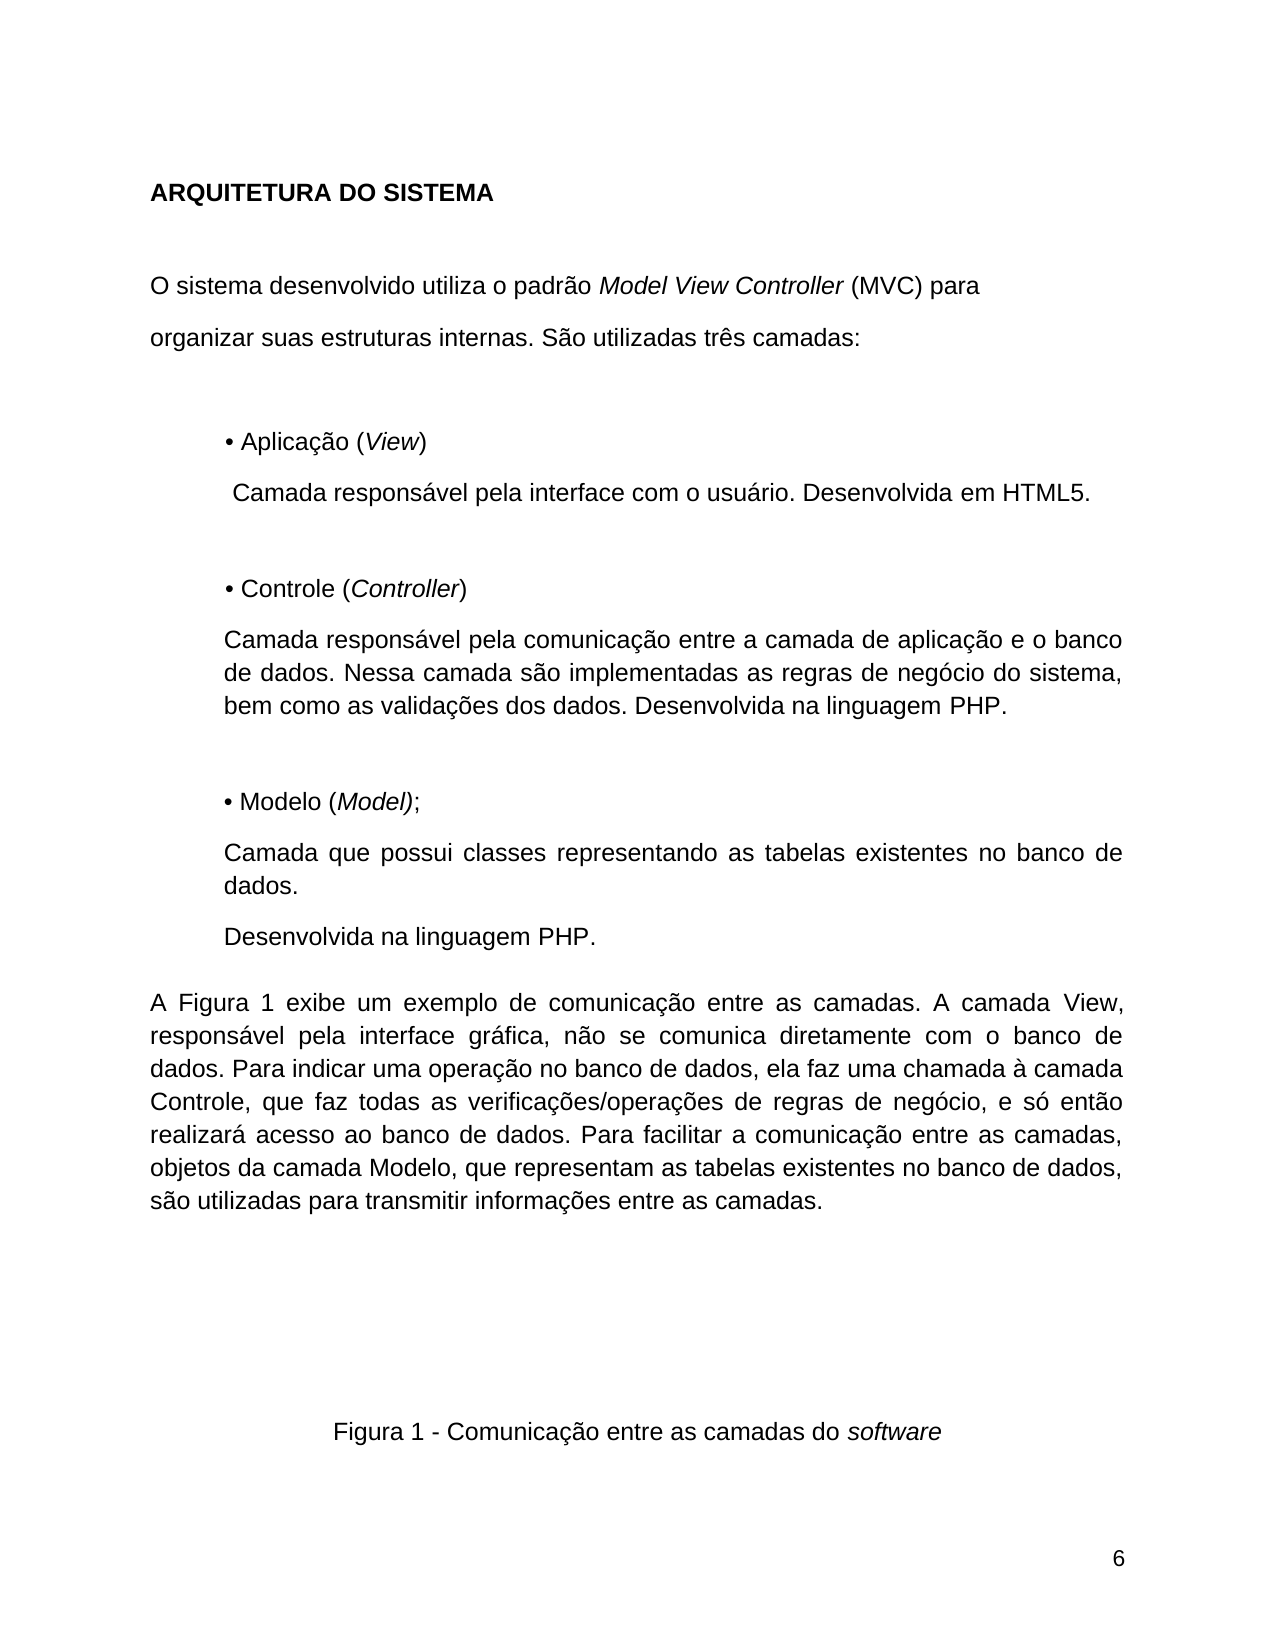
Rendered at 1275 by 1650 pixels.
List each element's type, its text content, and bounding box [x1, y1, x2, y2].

text • Modelo (Model); [224, 787, 1124, 816]
text Figura 1 - Comunicação entre as camadas do software [150, 1417, 1124, 1446]
text A Figura 1 exibe um exemplo de comunicação entre as camadas. A camada View, responsável pela interface gráfica, não se comunica diretamente com o banco de dados. Para indicar uma operação no banco de dados, ela faz uma chamada à camada Controle, que faz todas as verificações/operações de regras de negócio, e só então realizará acesso ao banco de dados. Para facilitar a comunicação entre as camadas, objetos da camada Modelo, que representam as tabelas existentes no banco de dados, são utilizadas para transmitir informações entre as camadas. [150, 988, 1124, 1215]
text Desenvolvida na linguagem PHP. [224, 922, 1124, 951]
text • Aplicação (View) [150, 427, 1124, 455]
text O sistema desenvolvido utiliza o padrão Model View Controller (MVC) para [150, 271, 1124, 300]
text • Controle (Controller) [150, 574, 1124, 603]
text Camada responsável pela interface com o usuário. Desenvolvida em HTML5. [225, 478, 1124, 507]
text Camada responsável pela comunicação entre a camada de aplicação e o banco de dados. Nessa camada são implementadas as regras de negócio do sistema, bem como as validações dos dados. Desenvolvida na linguagem PHP. [224, 625, 1124, 720]
text organizar suas estruturas internas. São utilizadas três camadas: [150, 323, 1124, 351]
text ARQUITETURA DO SISTEMA [150, 178, 1124, 207]
text Camada que possui classes representando as tabelas existentes no banco de dados. [224, 838, 1124, 900]
